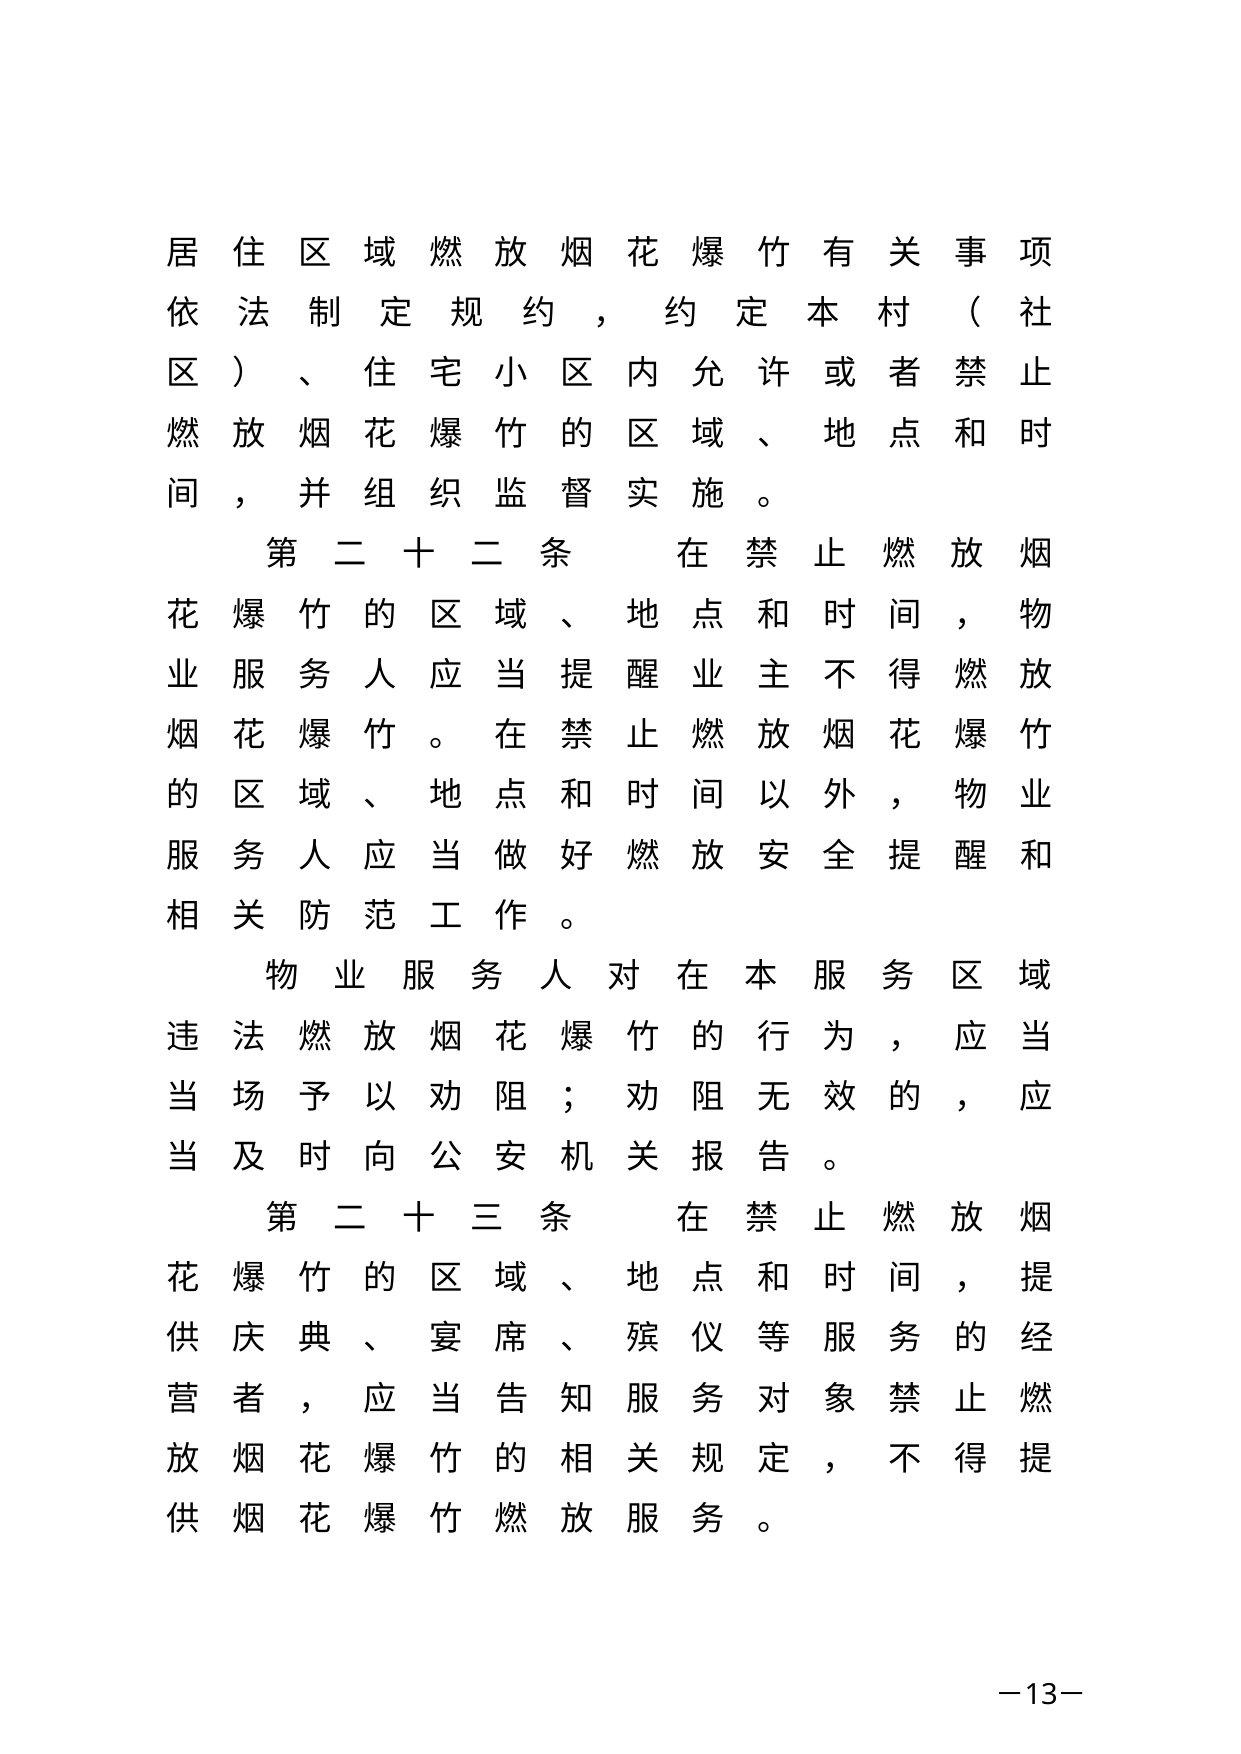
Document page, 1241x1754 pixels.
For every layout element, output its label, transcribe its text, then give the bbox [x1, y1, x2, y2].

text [167, 219, 1085, 521]
text 第二十三条 在禁止燃放烟花爆竹的区域、地点和时间，提供庆典、宴席、殡仪等服务的经营者，应当告知服务对象禁止燃放烟花爆竹的相关规定，不得提供烟花爆竹燃放服务。 [167, 1184, 1085, 1546]
text 物业服务人对在本服务区域违法燃放烟花爆竹的行为，应当当场予以劝阻；劝阻无效的，应当及时向公安机关报告。 [167, 943, 1085, 1184]
text 第二十二条 在禁止燃放烟花爆竹的区域、地点和时间，物业服务人应当提醒业主不得燃放烟花爆竹。在禁止燃放烟花爆竹的区域、地点和时间以外，物业服务人应当做好燃放安全提醒和相关防范工作。 [167, 521, 1085, 943]
